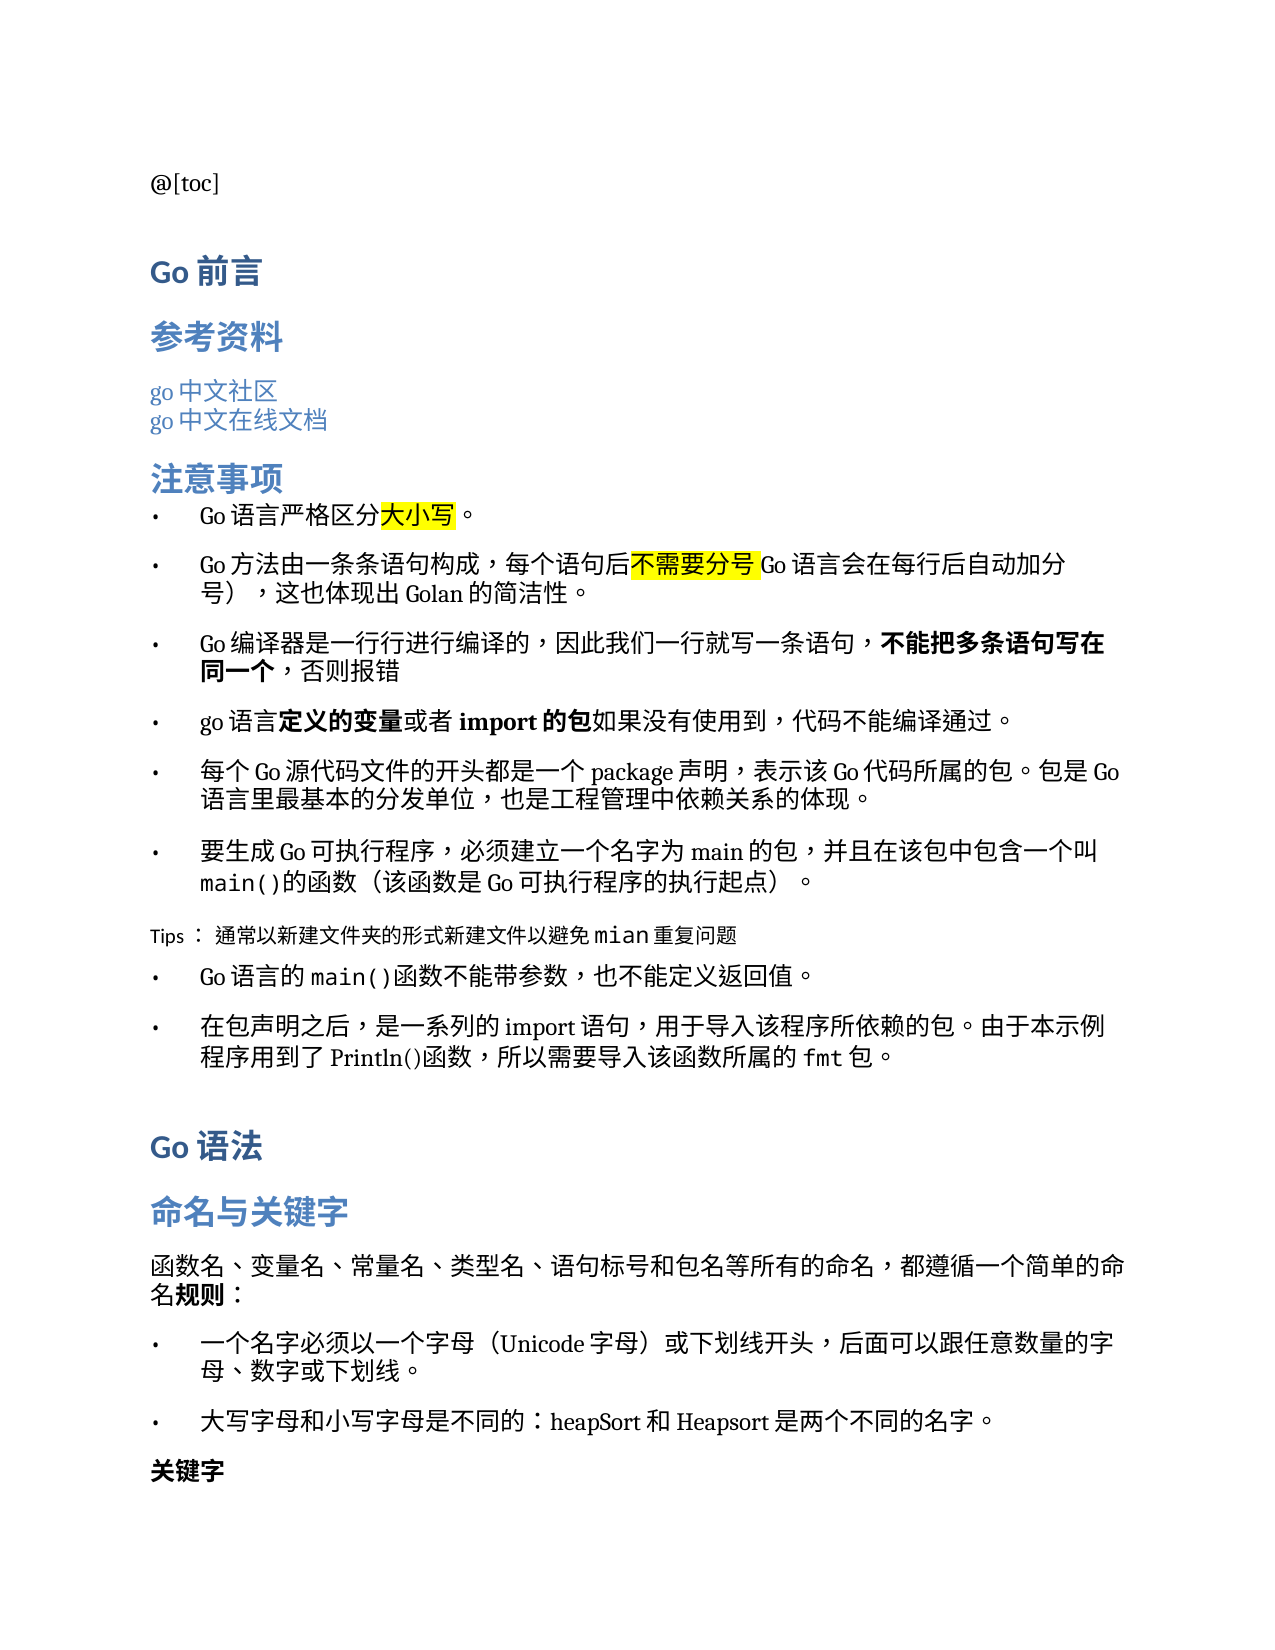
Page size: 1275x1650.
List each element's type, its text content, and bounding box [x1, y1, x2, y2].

text @[toc] [150, 169, 1125, 197]
list 在包声明之后，是一系列的import语句，用于导入该程序所依赖的包。由于本示例程序用到了Println()函数，所以需要导入该函数所属的fmt包。 [150, 1013, 1125, 1073]
text go中文社区 go中文在线文档 [150, 378, 1125, 435]
list Go编译器是一行行进行编译的，因此我们一行就写一条语句，不能把多条语句写在同一个，否则报错 [150, 629, 1125, 687]
list Go语言严格区分大小写。 [150, 502, 381, 530]
text Tips ： 通常以新建文件夹的形式新建文件以避免mian重复问题 [150, 919, 1125, 950]
subtitle Go 前言 [150, 247, 1125, 293]
list 大写字母和小写字母是不同的：heapSort和Heapsort是两个不同的名字。 [150, 1408, 1125, 1437]
list 每个Go源代码文件的开头都是一个package声明，表示该Go代码所属的包。包是Go语言里最基本的分发单位，也是工程管理中依赖关系的体现。 [150, 757, 1125, 815]
subtitle 命名与关键字 [150, 1189, 1125, 1234]
text 函数名、变量名、常量名、类型名、语句标号和包名等所有的命名，都遵循一个简单的命名规则： [150, 1253, 1125, 1311]
text 关键字 [150, 1457, 1125, 1486]
list Go语言的main()函数不能带参数，也不能定义返回值。 [150, 961, 1125, 992]
list go语言定义的变量或者 import的包如果没有使用到，代码不能编译通过。 [150, 708, 1125, 737]
list Go语言严格区分大小写。 [456, 502, 1125, 530]
subtitle 参考资料 [150, 314, 1125, 359]
subtitle 注意事项 [150, 456, 1125, 502]
list Go方法由一条条语句构成，每个语句后不需要分号Go语言会在每行后自动加分号），这也体现出 Golan的简洁性。 [150, 551, 1125, 609]
list 要生成Go可执行程序，必须建立一个名字为main的包，并且在该包中包含一个叫main()的函数（该函数是Go可执行程序的执行起点）。 [150, 836, 1125, 898]
subtitle Go 语法 [150, 1123, 1125, 1168]
list 一个名字必须以一个字母（Unicode字母）或下划线开头，后面可以跟任意数量的字母、数字或下划线。 [150, 1329, 1125, 1387]
